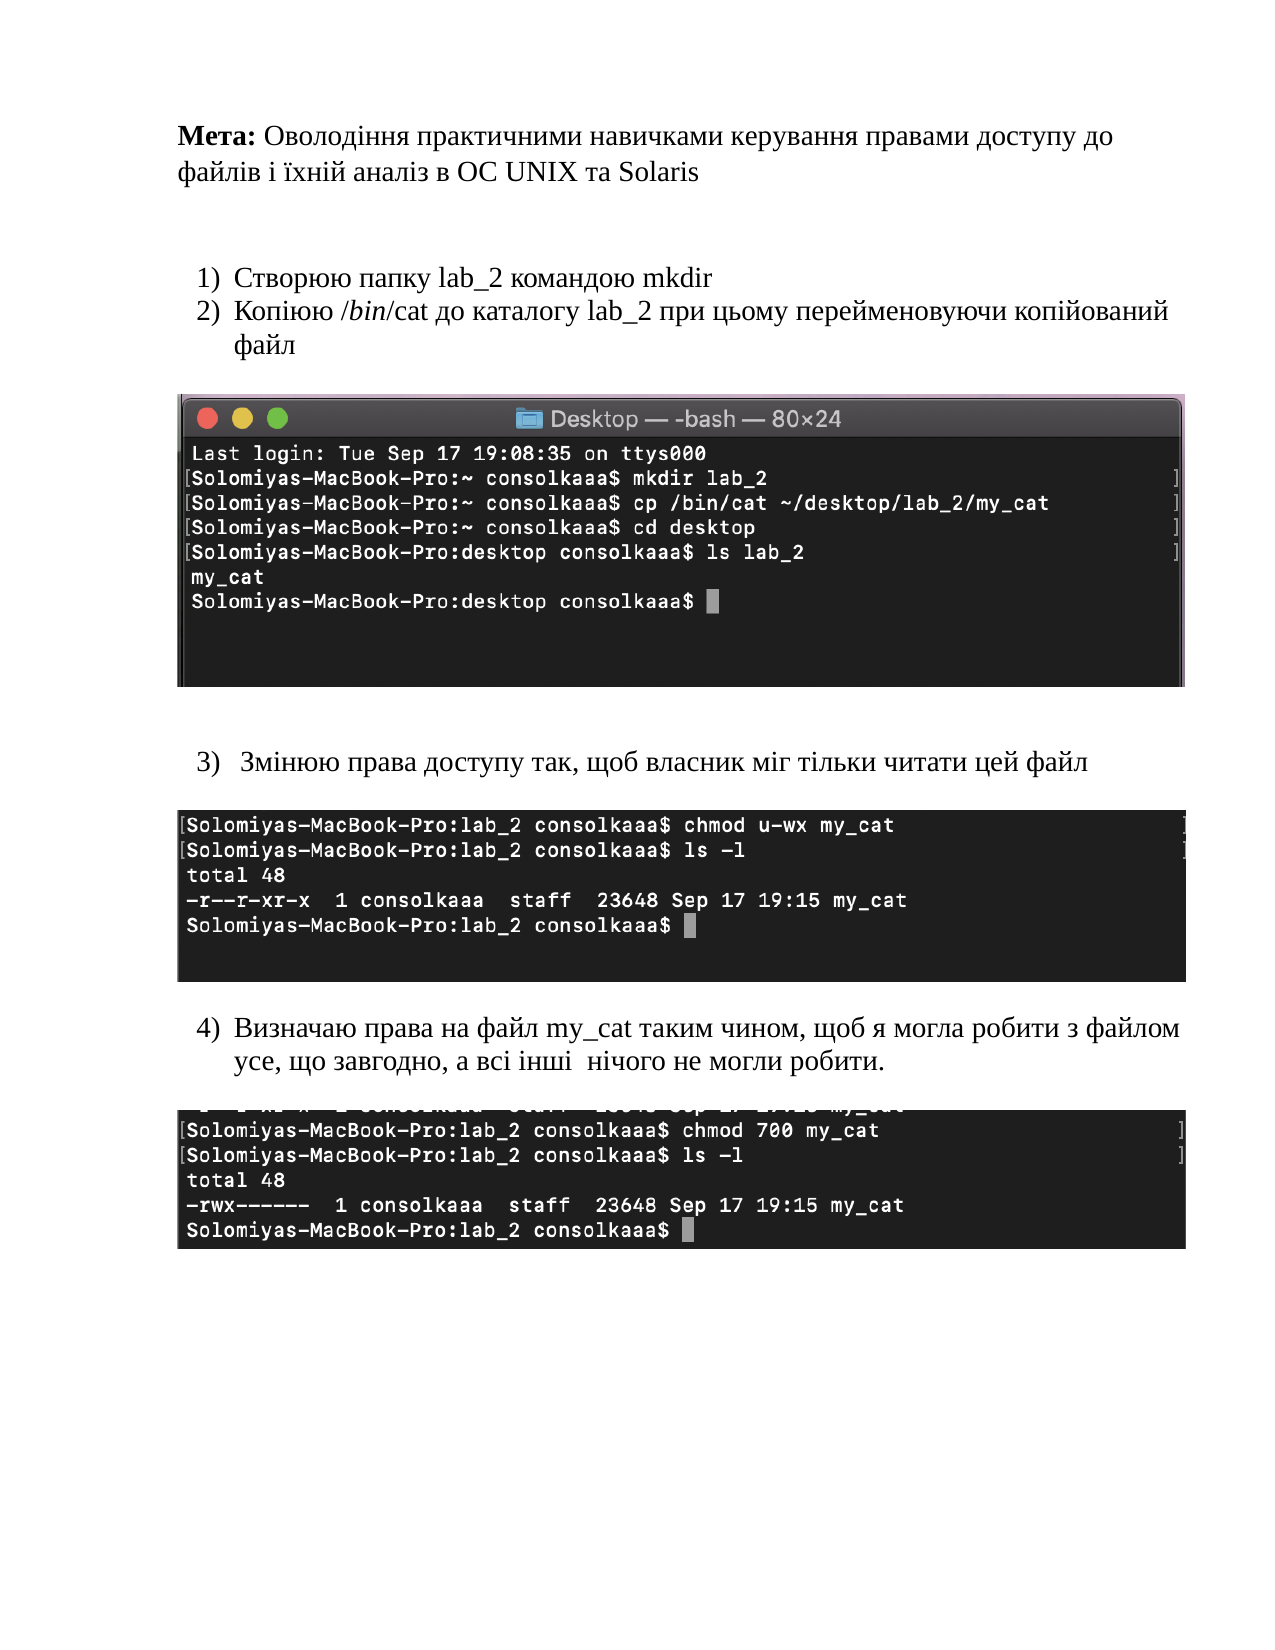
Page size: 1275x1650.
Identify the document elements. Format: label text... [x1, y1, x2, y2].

text Мета: Оволодіння практичними навичками керування правами доступу до файлів і їхній аналіз в ОС UNIX та Solaris [177, 118, 1186, 188]
list Визначаю права на файл my_cat таким чином, щоб я могла робити з файлом усе, що завгодно, а всі інші нічого не могли робити. [196, 1010, 1186, 1077]
list Створюю папку lab_2 командою mkdir [196, 260, 1186, 293]
picture [177, 394, 1185, 687]
list Копіюю /bin/cat до каталогу lab_2 при цьому перейменовуючи копійований файл [196, 293, 1186, 361]
list Змінюю права доступу так, щоб власник міг тільки читати цей файл [196, 744, 1186, 777]
picture [177, 1110, 1186, 1249]
picture [177, 810, 1186, 982]
